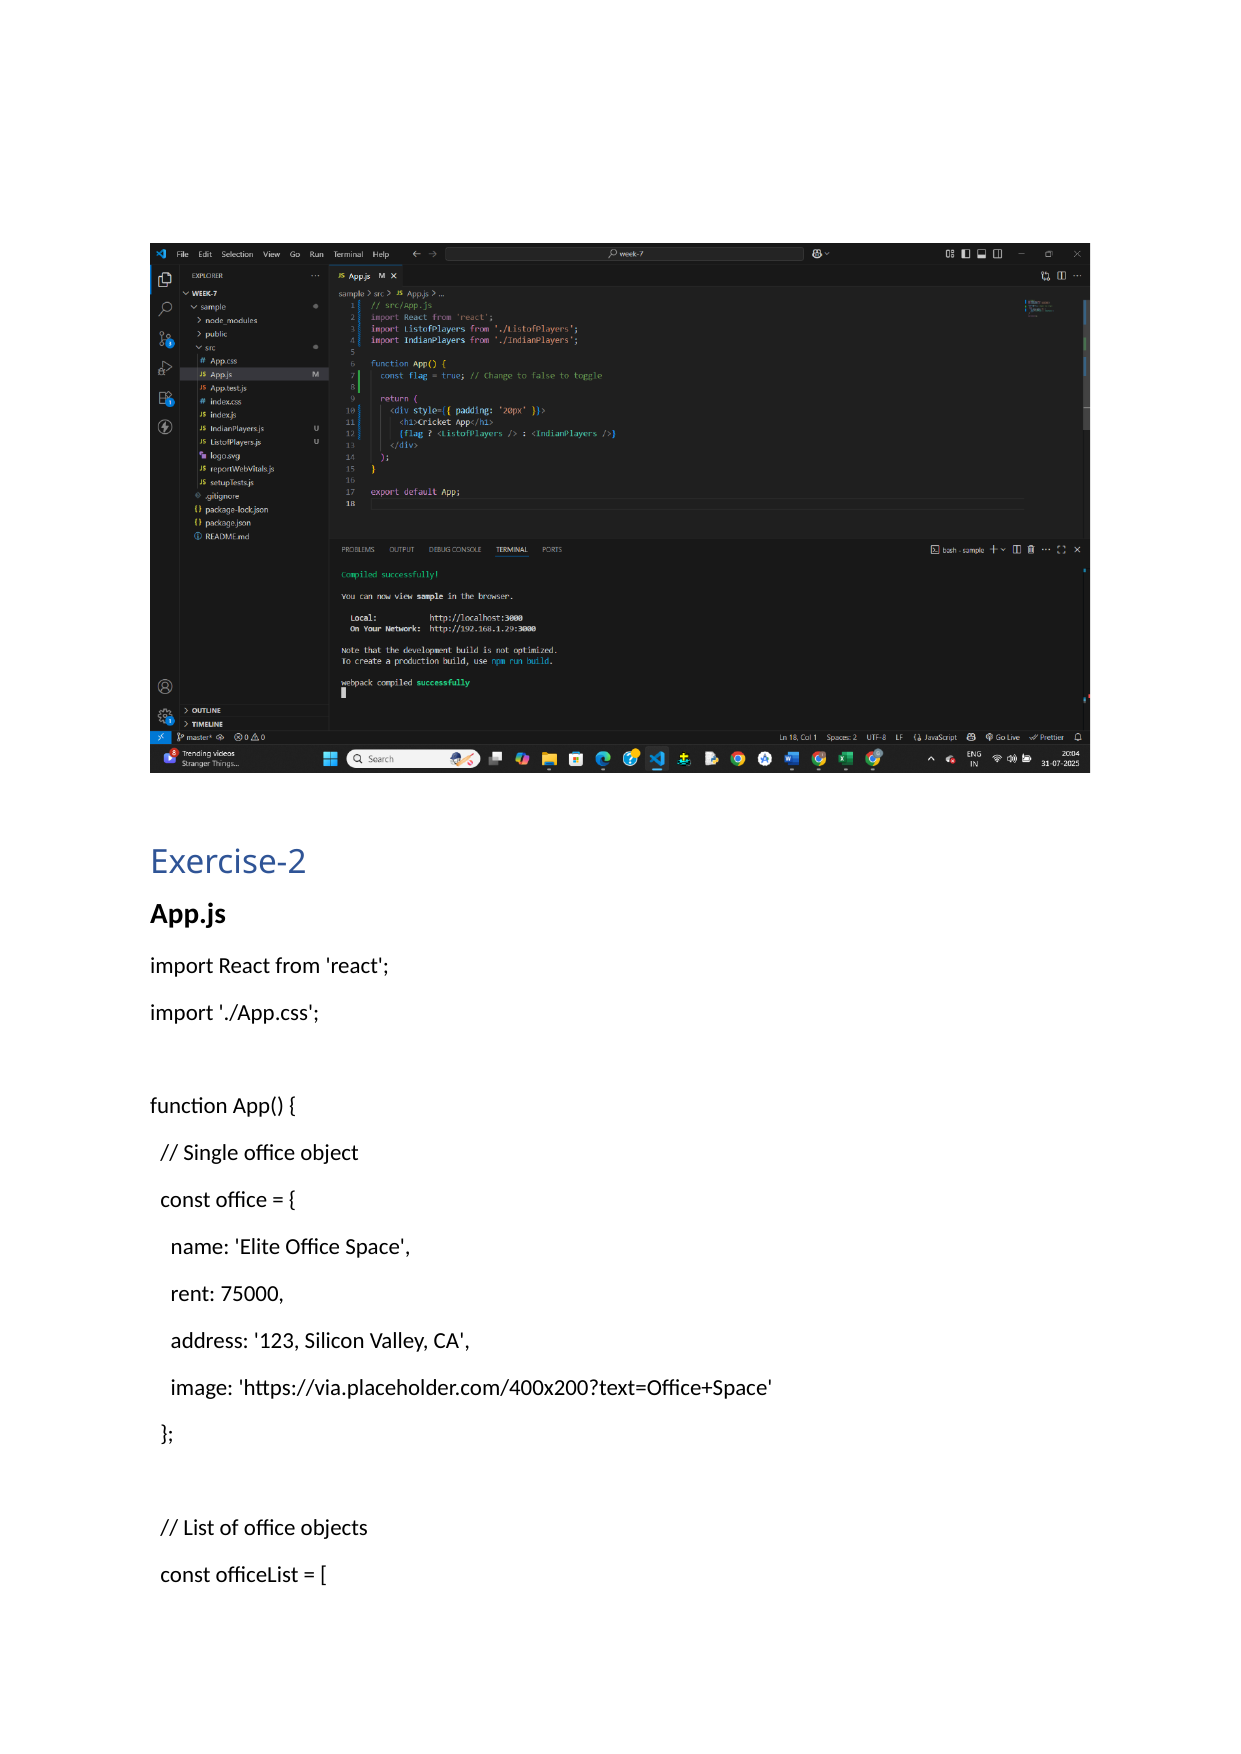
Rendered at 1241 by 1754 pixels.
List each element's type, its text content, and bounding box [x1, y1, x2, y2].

text import React from 'react'; [150, 951, 1090, 979]
text const officeList = [ [150, 1560, 1090, 1588]
text image: 'https://via.placeholder.com/400x200?text=Office+Space' [150, 1373, 1090, 1401]
text name: 'Elite Office Space', [150, 1232, 1090, 1260]
text function App() { [150, 1091, 1090, 1119]
text const office = { [150, 1185, 1090, 1213]
text // List of office objects [150, 1513, 1090, 1541]
text rent: 75000, [150, 1279, 1090, 1307]
subtitle Exercise-2 [150, 838, 1090, 884]
text // Single office object [150, 1138, 1090, 1166]
text App.js [150, 896, 1090, 931]
text import './App.css'; [150, 998, 1090, 1026]
text }; [150, 1419, 1090, 1447]
text address: '123, Silicon Valley, CA', [150, 1326, 1090, 1354]
picture [150, 243, 1091, 773]
